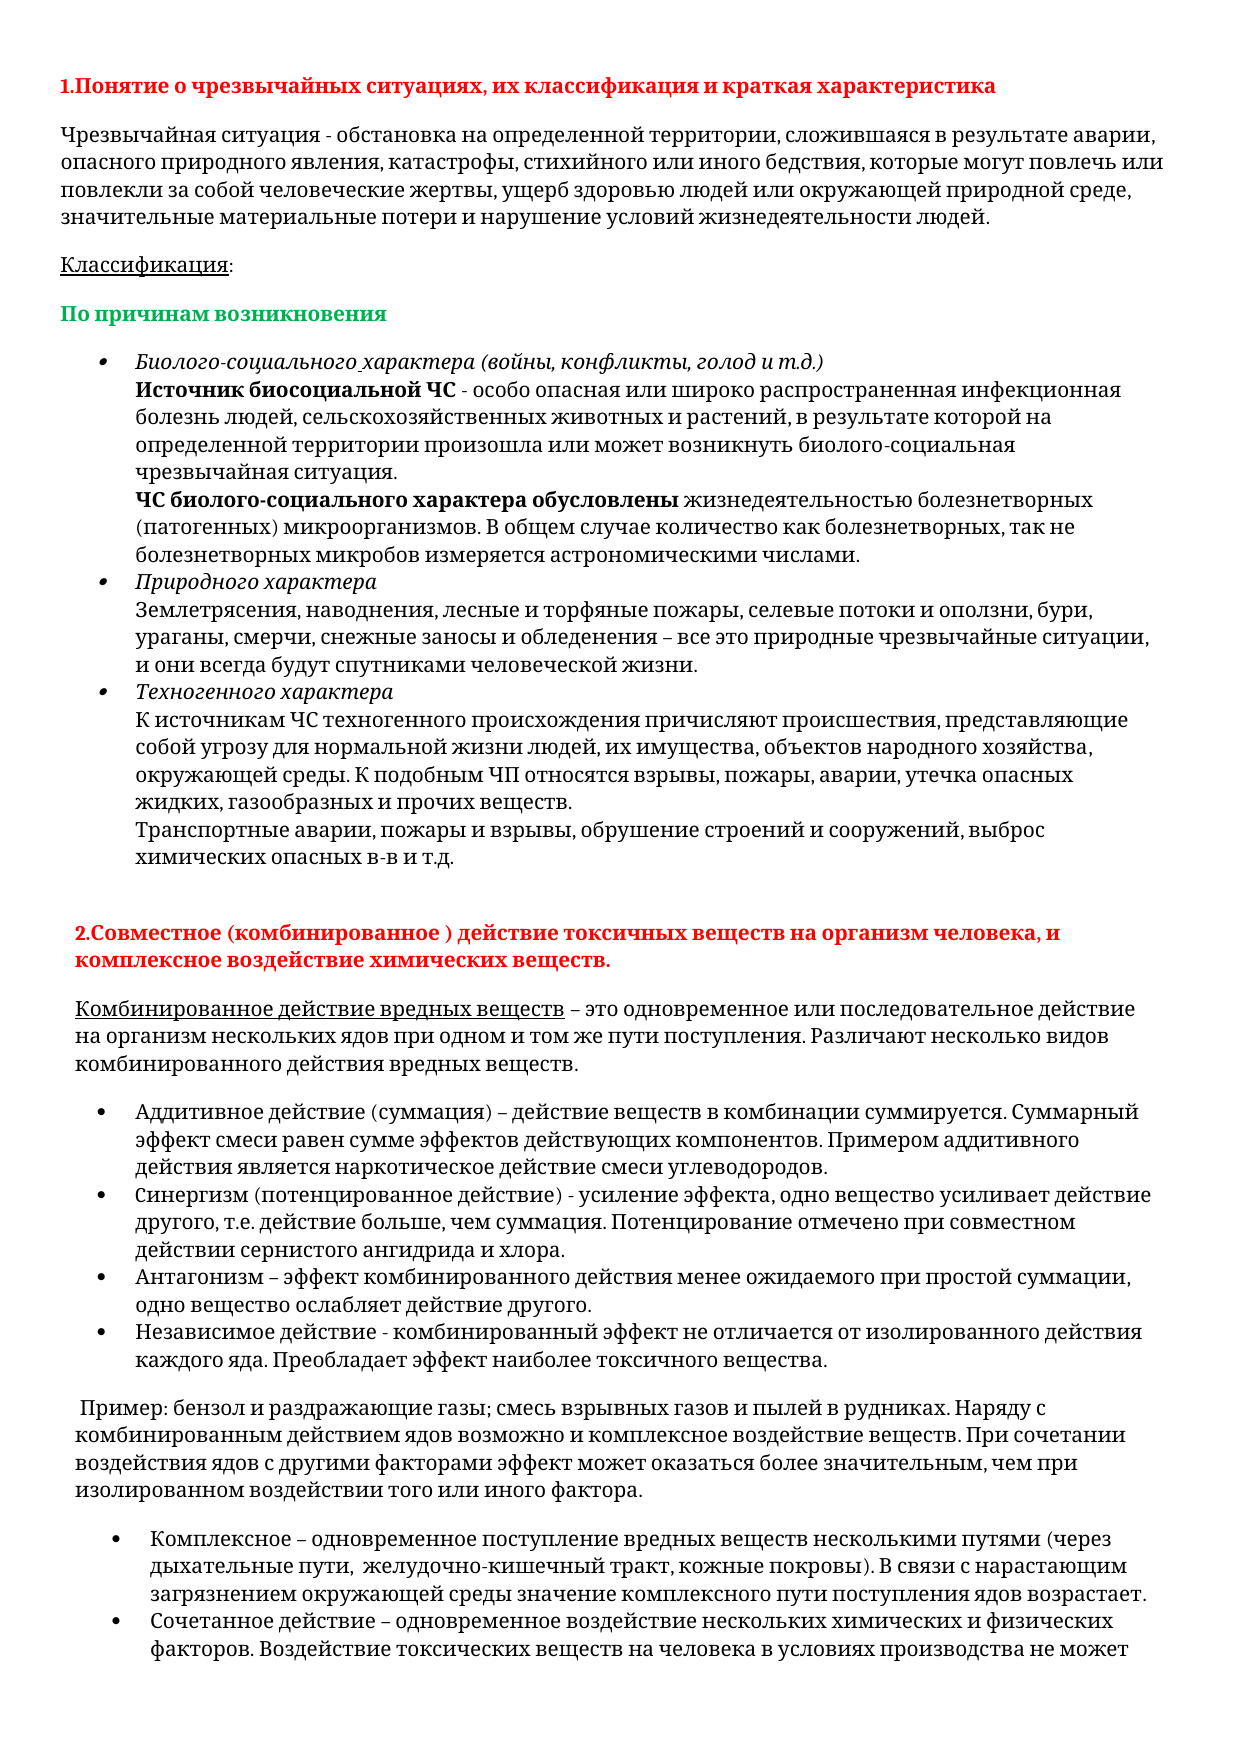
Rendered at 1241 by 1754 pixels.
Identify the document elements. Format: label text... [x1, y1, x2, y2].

list Антагонизм – эффект комбинированного действия менее ожидаемого при простой суммации, одно вещество ослабляет действие другого. [98, 1266, 1165, 1317]
list Аддитивное действие (суммация) – действие веществ в комбинации суммируется. Суммарный эффект смеси равен сумме эффектов действующих компонентов. Примером аддитивного действия является наркотическое действие смеси углеводородов. [98, 1101, 1165, 1180]
text Комбинированное действие вредных веществ – это одновременное или последовательное действие на организм нескольких ядов при одном и том же пути поступления. Различают несколько видов комбинированного действия вредных веществ. [75, 997, 1165, 1076]
list Природного характера [98, 571, 1165, 595]
text Чрезвычайная ситуация - обстановка на определенной территории, сложившаяся в результате аварии, опасного природного явления, катастрофы, стихийного или иного бедствия, которые могут повлечь или повлекли за собой человеческие жертвы, ущерб здоровью людей или окружающей природной среде, значительные материальные потери и нарушение условий жизнедеятельности людей. [60, 123, 1165, 230]
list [112, 1610, 1165, 1661]
text Классификация: [60, 254, 1165, 278]
list К источникам ЧС техногенного происхождения причисляют происшествия, представляющие собой угрозу для нормальной жизни людей, их имущества, объектов народного хозяйства, окружающей среды. К подобным ЧП относятся взрывы, пожары, аварии, утечка опасных жидких, газообразных и прочих веществ. [135, 708, 1165, 815]
text 1.Понятие о чрезвычайных ситуациях, их классификация и краткая характеристика [60, 75, 1165, 99]
text По причинам возникновения [60, 302, 1165, 326]
list Cинергизм (потенцированное действие) - усиление эффекта, одно вещество усиливает действие другого, т.е. действие больше, чем суммация. Потенцирование отмечено при совместном действии сернистого ангидрида и хлора. [98, 1183, 1165, 1262]
list Независимое действие - комбинированный эффект не отличается от изолированного действия каждого яда. Преобладает эффект наиболее токсичного вещества. [98, 1321, 1165, 1372]
list Техногенного характера [98, 681, 1165, 705]
text 2.Совместное (комбинированное ) действие токсичных веществ на организм человека, и комплексное воздействие химических веществ. [75, 922, 1165, 973]
text Пример: бензол и раздражающие газы; смесь взрывных газов и пылей в рудниках. Наряду с комбинированным действием ядов возможно и комплексное воздействие веществ. При сочетании воздействия ядов с другими факторами эффект может оказаться более значительным, чем при изолированном воздействии того или иного фактора. [75, 1397, 1165, 1503]
list Комплексное – одновременное поступление вредных веществ несколькими путями (через дыхательные пути, желудочно-кишечный тракт, кожные покровы). В связи с нарастающим загрязнением окружающей среды значение комплексного пути поступления ядов возрастает. [112, 1527, 1165, 1606]
list Биолого-социального характера (войны, конфликты, голод и т.д.) [98, 351, 1165, 375]
list Землетрясения, наводнения, лесные и торфяные пожары, селевые потоки и оползни, бури, ураганы, смерчи, снежные заносы и обледенения – все это природные чрезвычайные ситуации, и они всегда будут спутниками человеческой жизни. [135, 598, 1165, 677]
list ЧС биолого-социального характера обусловлены жизнедеятельностью болезнетворных (патогенных) микроорганизмов. В общем случае количество как болезнетворных, так не болезнетворных микробов измеряется астрономическими числами. [135, 488, 1165, 567]
list Источник биосоциальной ЧС - особо опасная или широко распространенная инфекционная болезнь людей, сельскохозяйственных животных и растений, в результате которой на определенной территории произошла или может возникнуть биолого-социальная чрезвычайная ситуация. [135, 378, 1165, 485]
list Транспортные аварии, пожары и взрывы, обрушение строений и сооружений, выброс химических опасных в-в и т.д. [135, 818, 1165, 870]
